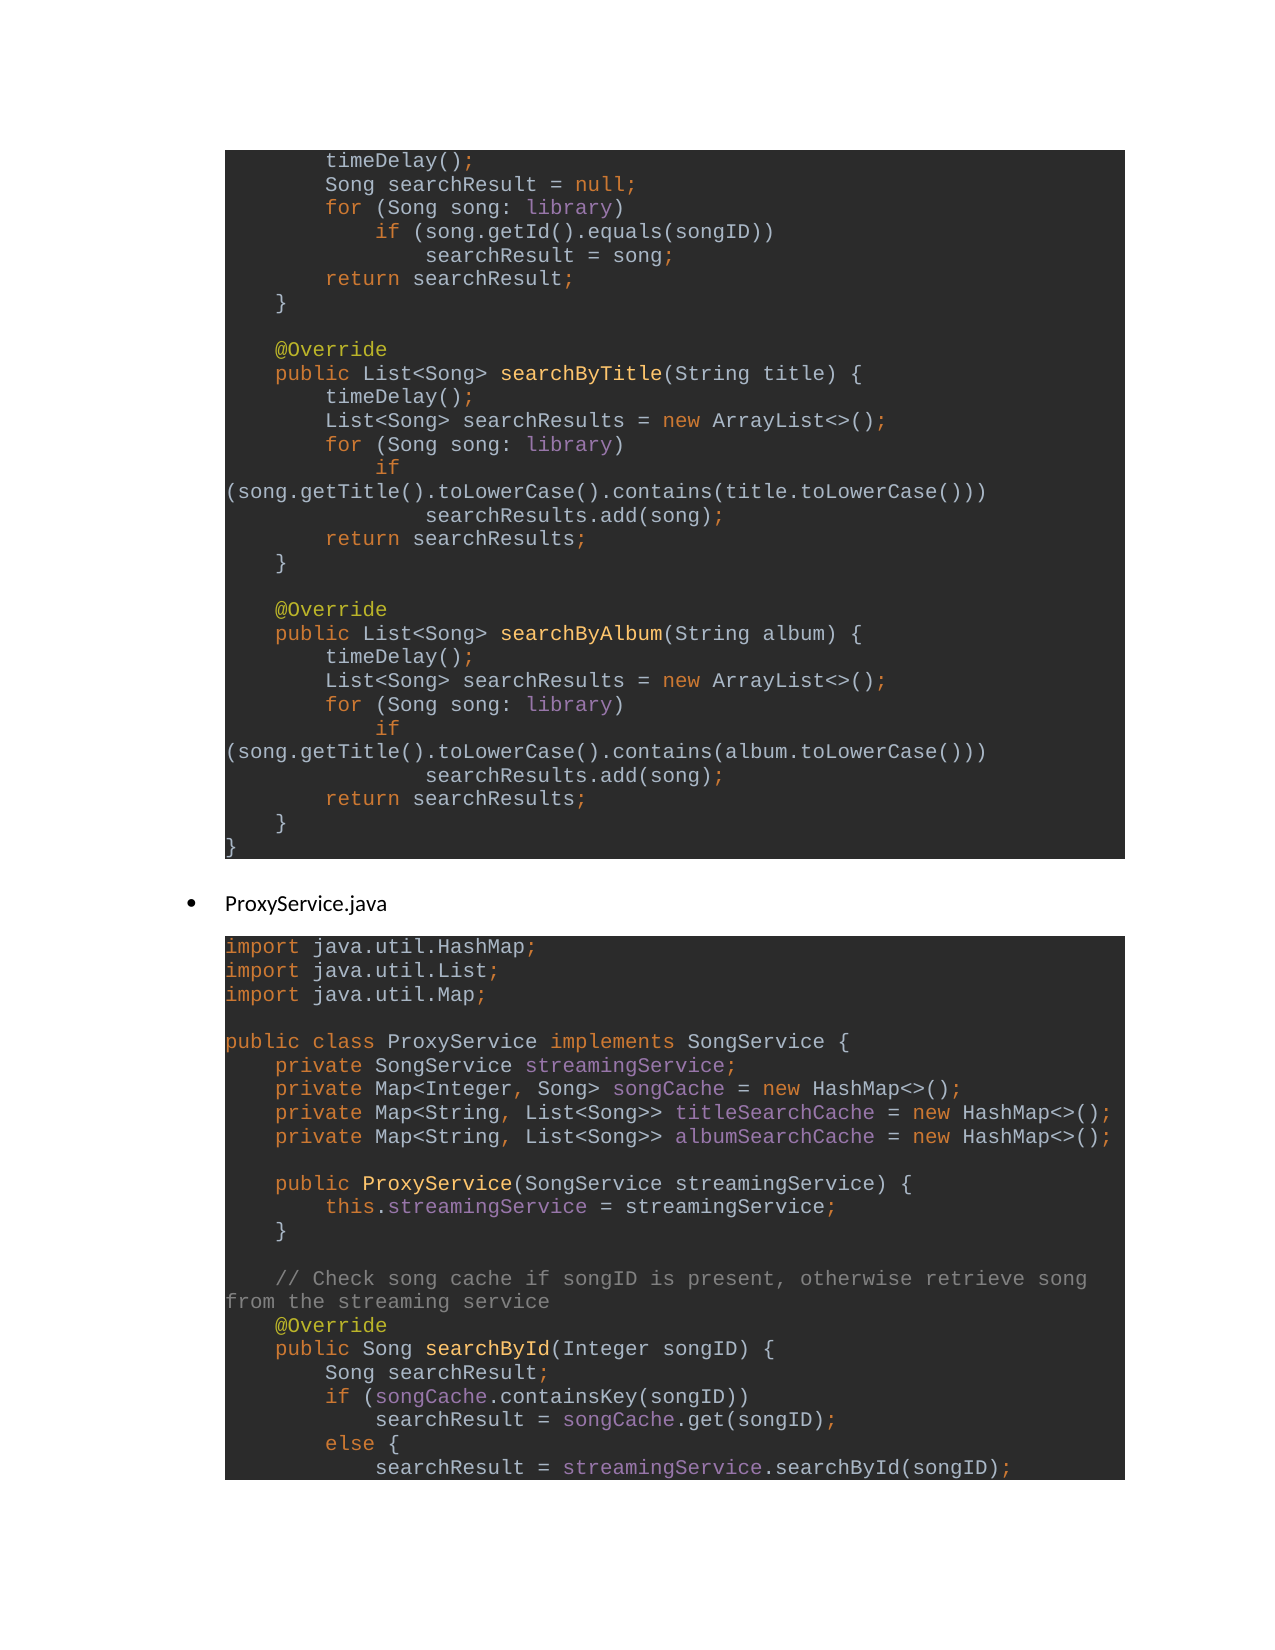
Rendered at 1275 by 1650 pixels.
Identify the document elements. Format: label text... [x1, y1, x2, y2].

list ProxyService.java [187, 889, 1125, 918]
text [225, 936, 1125, 1480]
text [225, 150, 1125, 859]
